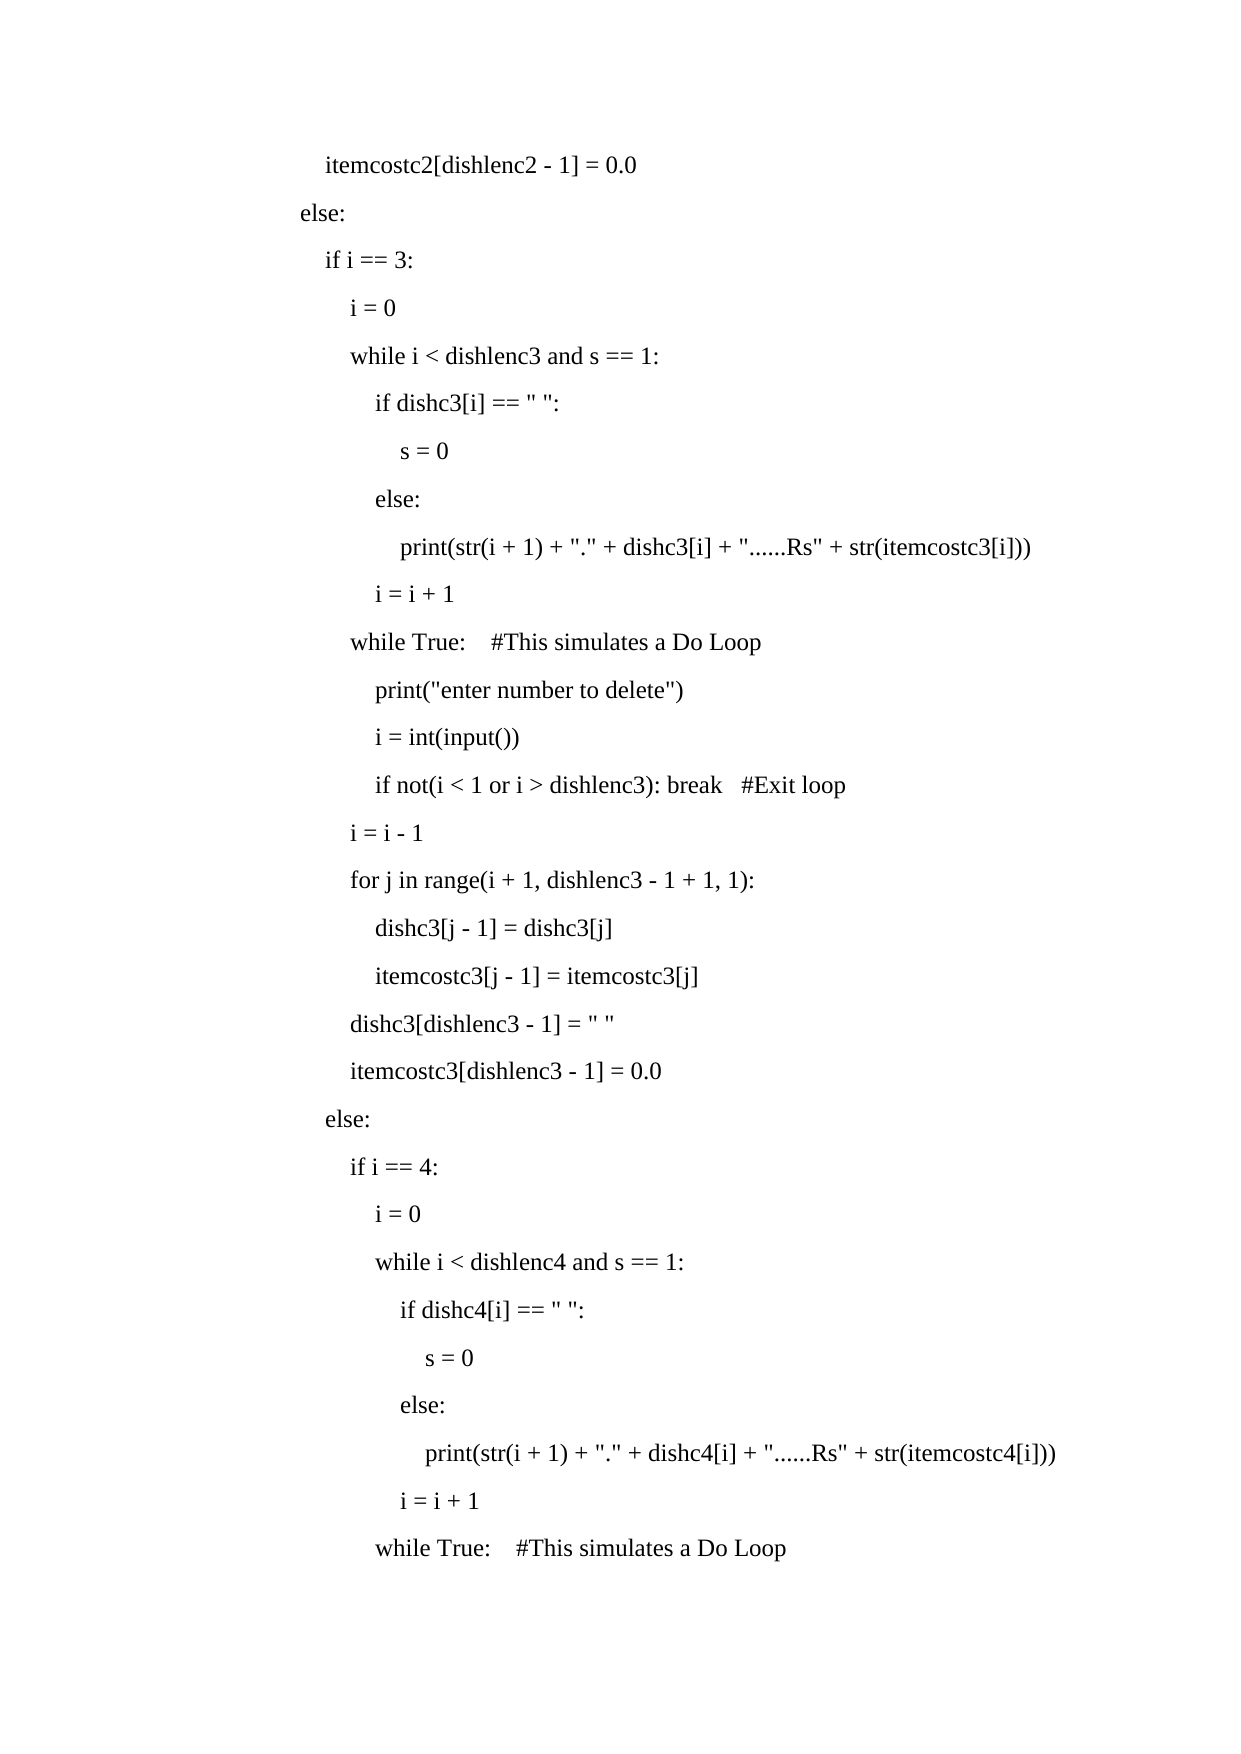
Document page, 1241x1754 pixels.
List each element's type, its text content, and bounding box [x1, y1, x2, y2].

text s = 0 [150, 1343, 1090, 1371]
text print(str(i + 1) + "." + dishc4[i] + "......Rs" + str(itemcostc4[i])) [150, 1438, 1090, 1467]
text itemcostc2[dishlenc2 - 1] = 0.0 [150, 150, 1090, 179]
text i = int(input()) [150, 722, 1090, 751]
text itemcostc3[dishlenc3 - 1] = 0.0 [150, 1056, 1090, 1085]
text dishc3[dishlenc3 - 1] = " " [150, 1009, 1090, 1037]
text itemcostc3[j - 1] = itemcostc3[j] [150, 961, 1090, 990]
text dishc3[j - 1] = dishc3[j] [150, 913, 1090, 942]
text i = 0 [150, 293, 1090, 322]
text i = 0 [150, 1199, 1090, 1228]
text if dishc4[i] == " ": [150, 1295, 1090, 1324]
text print(str(i + 1) + "." + dishc3[i] + "......Rs" + str(itemcostc3[i])) [150, 532, 1090, 560]
text if i == 3: [150, 245, 1090, 274]
text if dishc3[i] == " ": [150, 388, 1090, 417]
text if i == 4: [150, 1152, 1090, 1181]
text i = i + 1 [150, 579, 1090, 608]
text while i < dishlenc3 and s == 1: [150, 341, 1090, 369]
text i = i - 1 [150, 818, 1090, 847]
text else: [150, 1390, 1090, 1419]
text while True: #This simulates a Do Loop [150, 1533, 1090, 1562]
text for j in range(i + 1, dishlenc3 - 1 + 1, 1): [150, 866, 1090, 894]
text while True: #This simulates a Do Loop [150, 627, 1090, 656]
text while i < dishlenc4 and s == 1: [150, 1247, 1090, 1276]
text i = i + 1 [150, 1486, 1090, 1514]
text print("enter number to delete") [150, 675, 1090, 703]
text else: [150, 1104, 1090, 1133]
text else: [150, 484, 1090, 513]
text s = 0 [150, 436, 1090, 465]
text if not(i < 1 or i > dishlenc3): break #Exit loop [150, 770, 1090, 799]
text else: [150, 198, 1090, 226]
